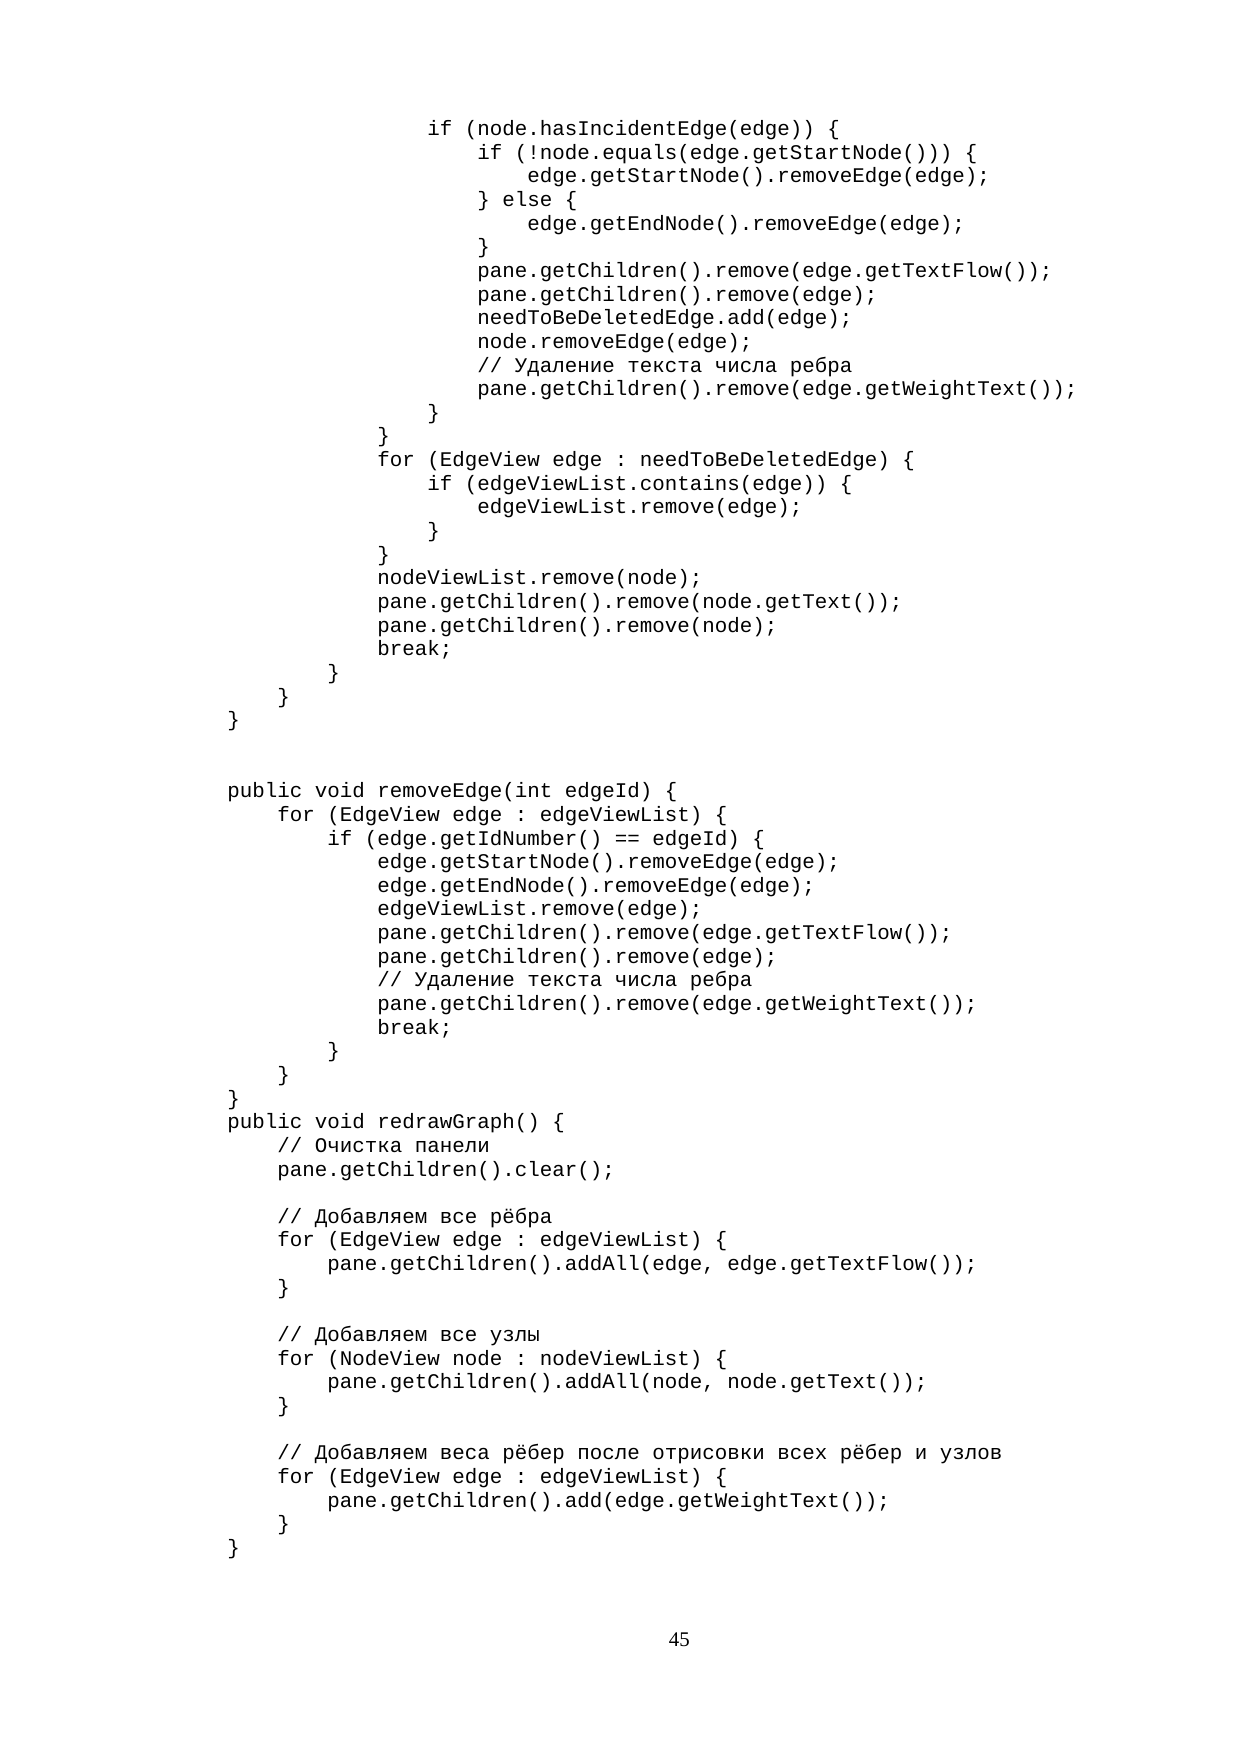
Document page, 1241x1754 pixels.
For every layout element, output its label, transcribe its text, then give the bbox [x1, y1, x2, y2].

text public void removeEdge(int edgeId) { [177, 780, 1181, 804]
text public void redrawGraph() { [177, 1111, 1181, 1135]
text pane.getChildren().remove(edge); [177, 284, 1181, 307]
text } [177, 426, 1181, 449]
text for (EdgeView edge : needToBeDeletedEdge) { [177, 449, 1181, 473]
text needToBeDeletedEdge.add(edge); [177, 307, 1181, 331]
text pane.getChildren().remove(node.getText()); [177, 591, 1181, 615]
text if (!node.equals(edge.getStartNode())) { [177, 142, 1181, 165]
text } [177, 1395, 1181, 1419]
text } [177, 1277, 1181, 1300]
text // Удаление текста числа ребра [177, 969, 1181, 993]
text edge.getStartNode().removeEdge(edge); [177, 851, 1181, 875]
text } [177, 544, 1181, 567]
text } [177, 686, 1181, 709]
text pane.getChildren().remove(edge.getWeightText()); [177, 378, 1181, 402]
text } [177, 520, 1181, 544]
text edge.getEndNode().removeEdge(edge); [177, 875, 1181, 898]
text if (edgeViewList.contains(edge)) { [177, 473, 1181, 496]
text // Удаление текста числа ребра [177, 354, 1181, 378]
text } [177, 1513, 1181, 1537]
text // Очистка панели [177, 1135, 1181, 1158]
text } [177, 662, 1181, 686]
text } [177, 1064, 1181, 1088]
text node.removeEdge(edge); [177, 331, 1181, 354]
text } [177, 1040, 1181, 1064]
text } [177, 236, 1181, 260]
text pane.getChildren().remove(edge.getTextFlow()); [177, 922, 1181, 946]
text pane.getChildren().add(edge.getWeightText()); [177, 1489, 1181, 1513]
text // Добавляем все рёбра [177, 1206, 1181, 1229]
text for (EdgeView edge : edgeViewList) { [177, 1466, 1181, 1489]
text } [177, 1537, 1181, 1561]
text if (node.hasIncidentEdge(edge)) { [177, 118, 1181, 142]
text if (edge.getIdNumber() == edgeId) { [177, 827, 1181, 851]
text pane.getChildren().remove(edge); [177, 946, 1181, 969]
text pane.getChildren().remove(edge.getTextFlow()); [177, 260, 1181, 284]
text for (NodeView node : nodeViewList) { [177, 1348, 1181, 1371]
text pane.getChildren().remove(edge.getWeightText()); [177, 993, 1181, 1017]
text pane.getChildren().clear(); [177, 1158, 1181, 1182]
text pane.getChildren().addAll(edge, edge.getTextFlow()); [177, 1253, 1181, 1277]
text pane.getChildren().remove(node); [177, 615, 1181, 638]
text break; [177, 638, 1181, 662]
text } [177, 1088, 1181, 1111]
text } else { [177, 189, 1181, 213]
text for (EdgeView edge : edgeViewList) { [177, 804, 1181, 827]
text edgeViewList.remove(edge); [177, 496, 1181, 520]
text break; [177, 1017, 1181, 1040]
text nodeViewList.remove(node); [177, 567, 1181, 591]
text // Добавляем все узлы [177, 1324, 1181, 1348]
text edge.getStartNode().removeEdge(edge); [177, 165, 1181, 189]
text } [177, 402, 1181, 426]
text for (EdgeView edge : edgeViewList) { [177, 1229, 1181, 1253]
text pane.getChildren().addAll(node, node.getText()); [177, 1371, 1181, 1395]
text edge.getEndNode().removeEdge(edge); [177, 213, 1181, 236]
text edgeViewList.remove(edge); [177, 898, 1181, 922]
text } [177, 709, 1181, 733]
text // Добавляем веса рёбер после отрисовки всех рёбер и узлов [177, 1442, 1181, 1466]
